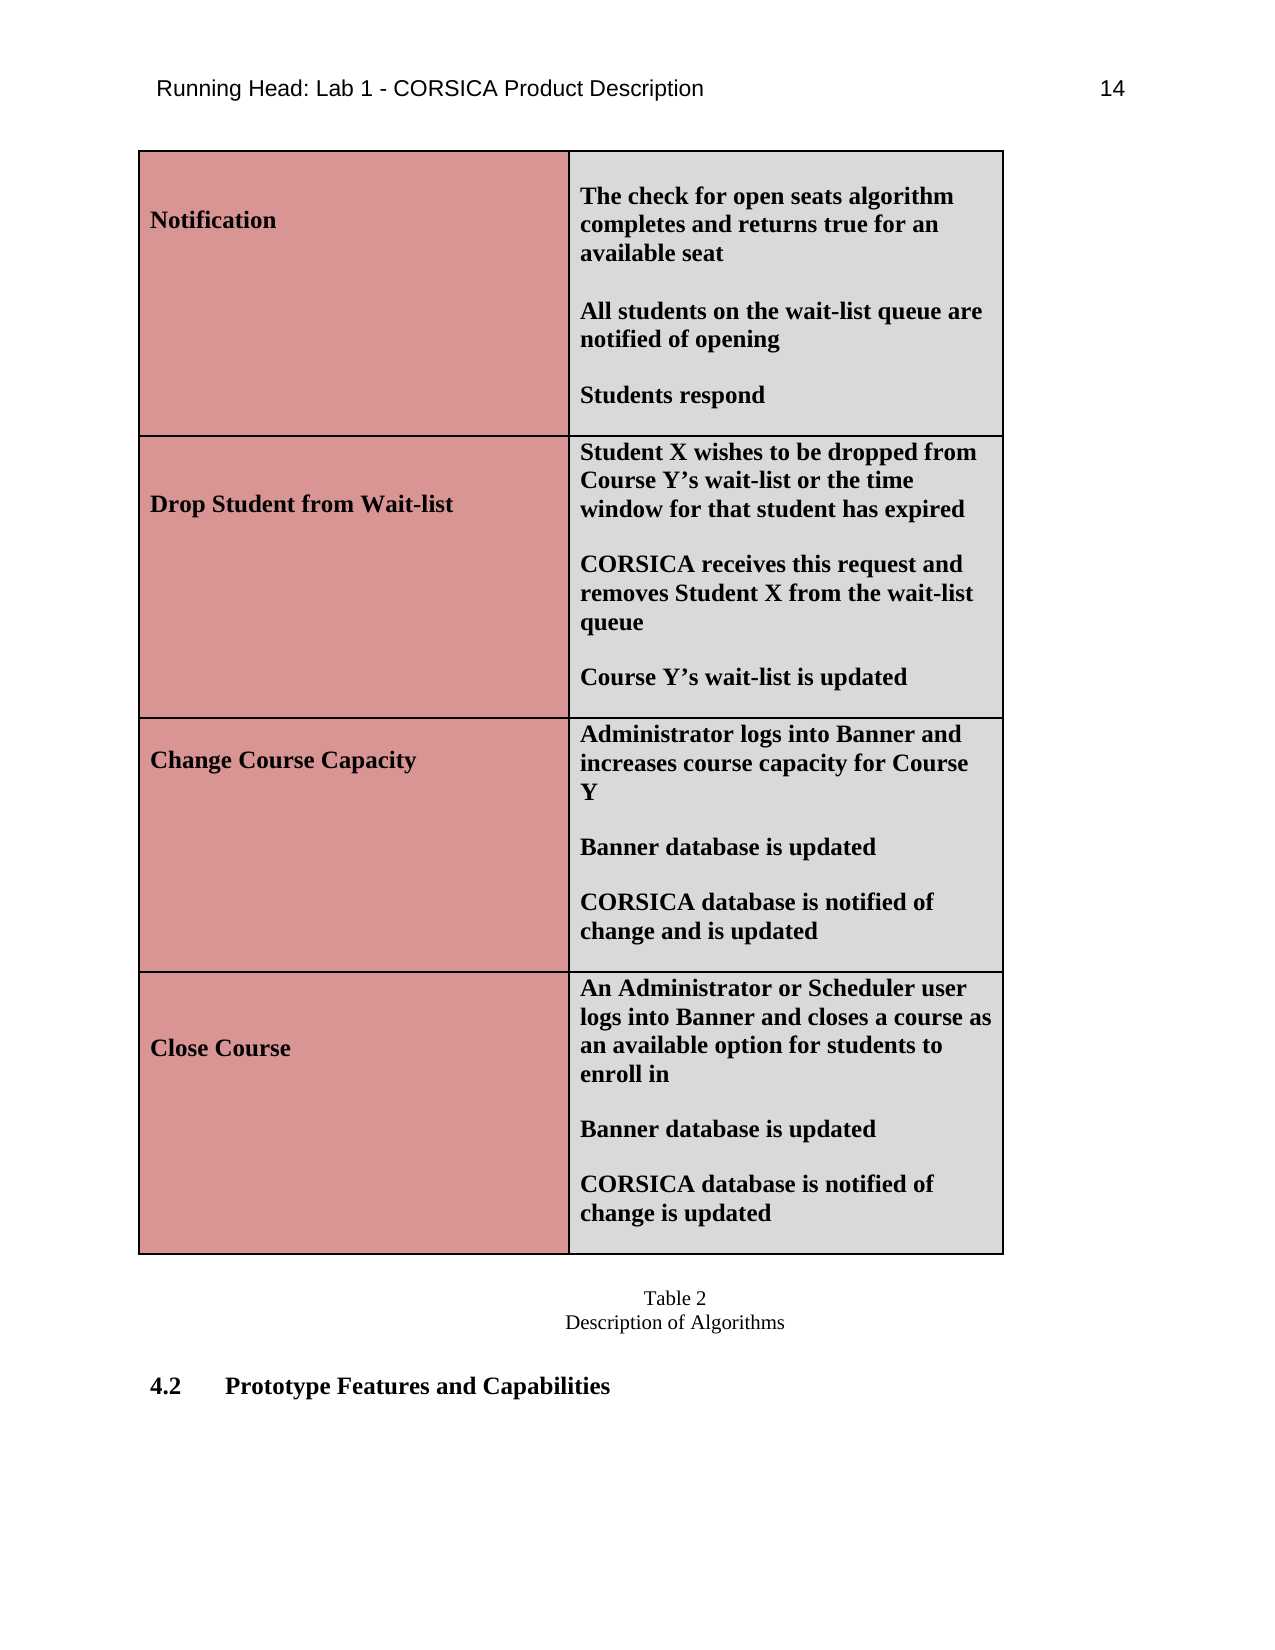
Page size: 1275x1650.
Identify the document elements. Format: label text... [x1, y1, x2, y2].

table_cell Change Course Capacity [140, 719, 568, 971]
table_cell Administrator logs into Banner and increases course capacity for Course Y Banner database is updated CORSICA database is notified of change and is updated [570, 719, 1002, 971]
table_cell Close Course [140, 973, 568, 1253]
table_cell Student X wishes to be dropped from Course Y’s wait-list or the time window for that student has expired CORSICA receives this request and removes Student X from the wait-list queue Course Y’s wait-list is updated [570, 437, 1002, 717]
table_cell Drop Student from Wait-list [140, 437, 568, 717]
table_cell Notification [140, 152, 568, 435]
table_cell An Administrator or Scheduler user logs into Banner and closes a course as an available option for students to enroll in Banner database is updated CORSICA database is notified of change is updated [570, 973, 1002, 1253]
text Table 2 [150, 1286, 1125, 1309]
subtitle 4.2 Prototype Features and Capabilities [150, 1371, 1125, 1400]
text Description of Algorithms [150, 1309, 1125, 1334]
table_cell The check for open seats algorithm completes and returns true for an available seat All students on the wait-list queue are notified of opening Students respond [570, 152, 1002, 435]
